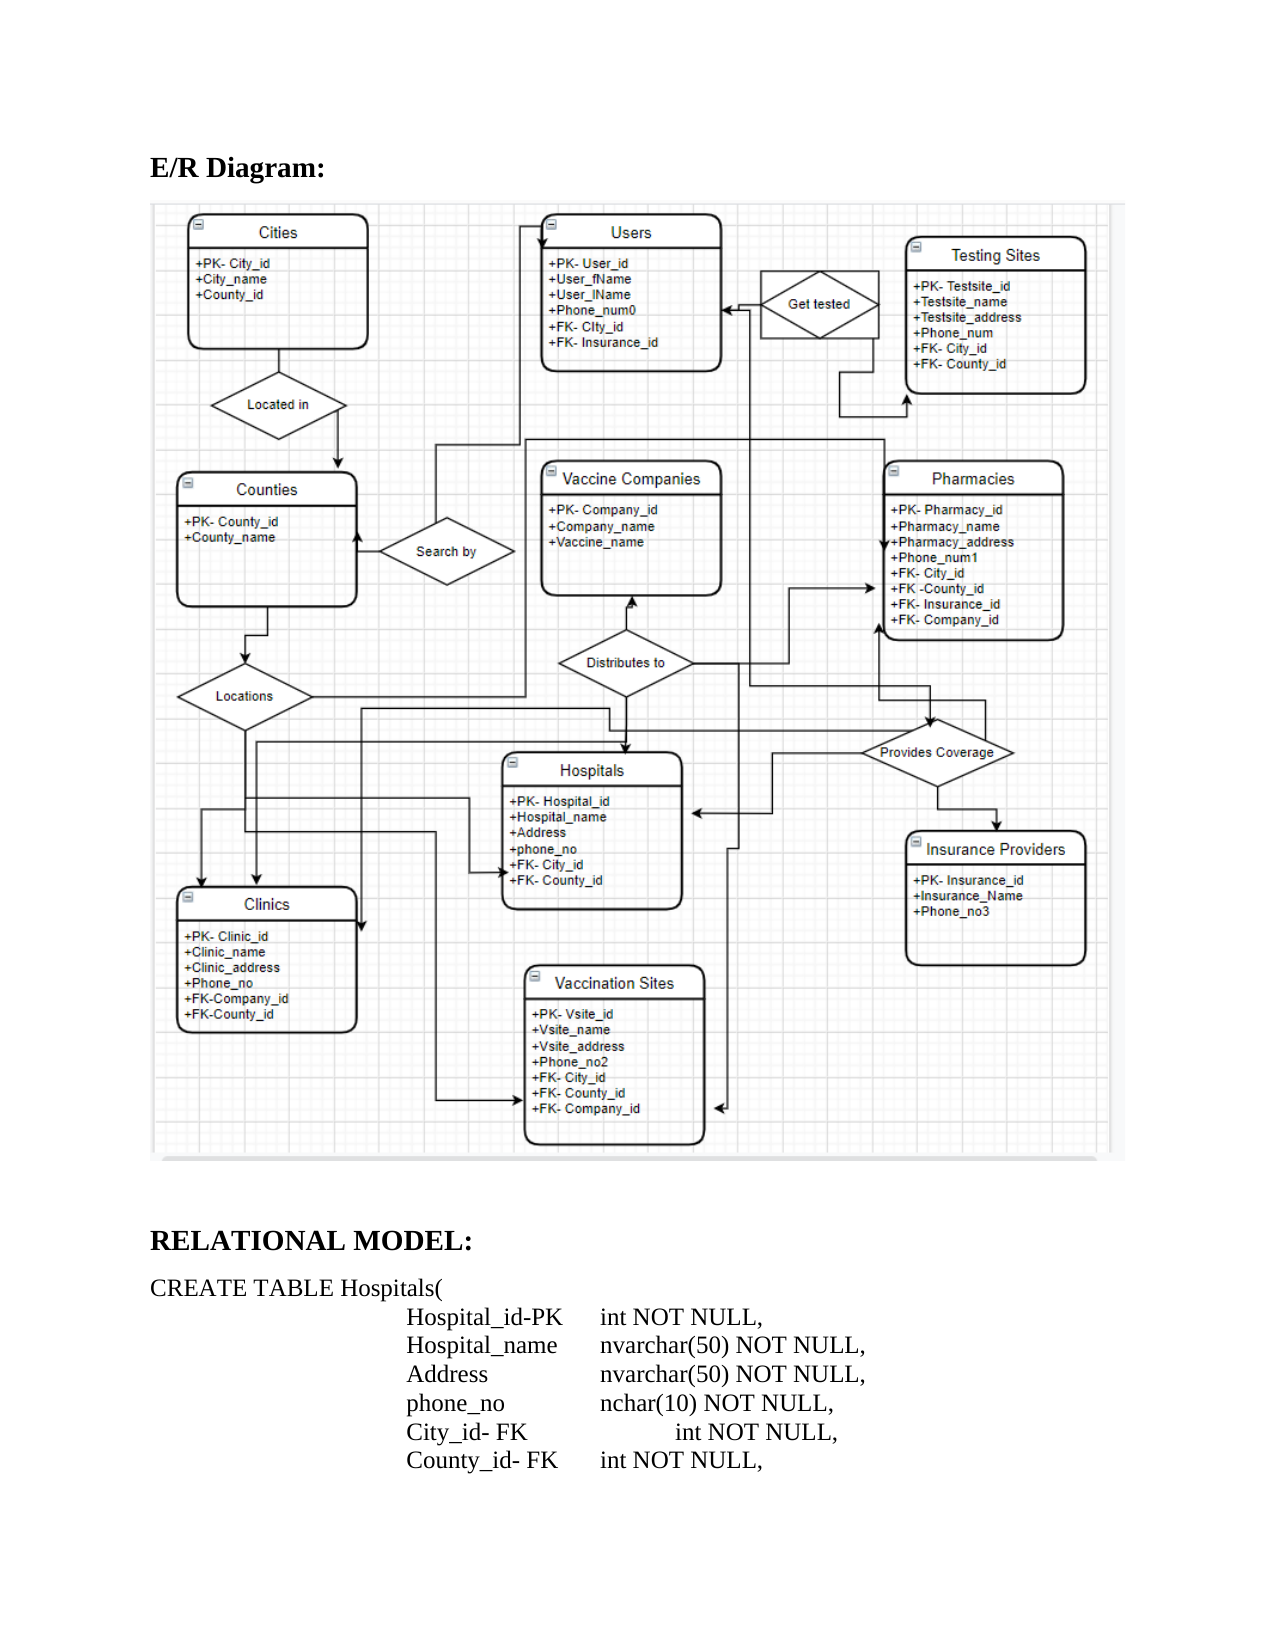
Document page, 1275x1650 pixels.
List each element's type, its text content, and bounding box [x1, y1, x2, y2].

text Address nvarchar(50) NOT NULL, [150, 1359, 1125, 1388]
text Hospital_name nvarchar(50) NOT NULL, [150, 1331, 1125, 1359]
text RELATIONAL MODEL: [150, 1223, 1125, 1256]
text CREATE TABLE Hospitals( [150, 1273, 1125, 1302]
text E/R Diagram: [150, 150, 1125, 183]
text Hospital_id-PK int NOT NULL, [150, 1302, 1125, 1331]
text City_id- FK int NOT NULL, [150, 1417, 1125, 1446]
picture [150, 200, 1125, 1161]
text County_id- FK int NOT NULL, [150, 1446, 1125, 1474]
text phone_no nchar(10) NOT NULL, [150, 1388, 1125, 1417]
